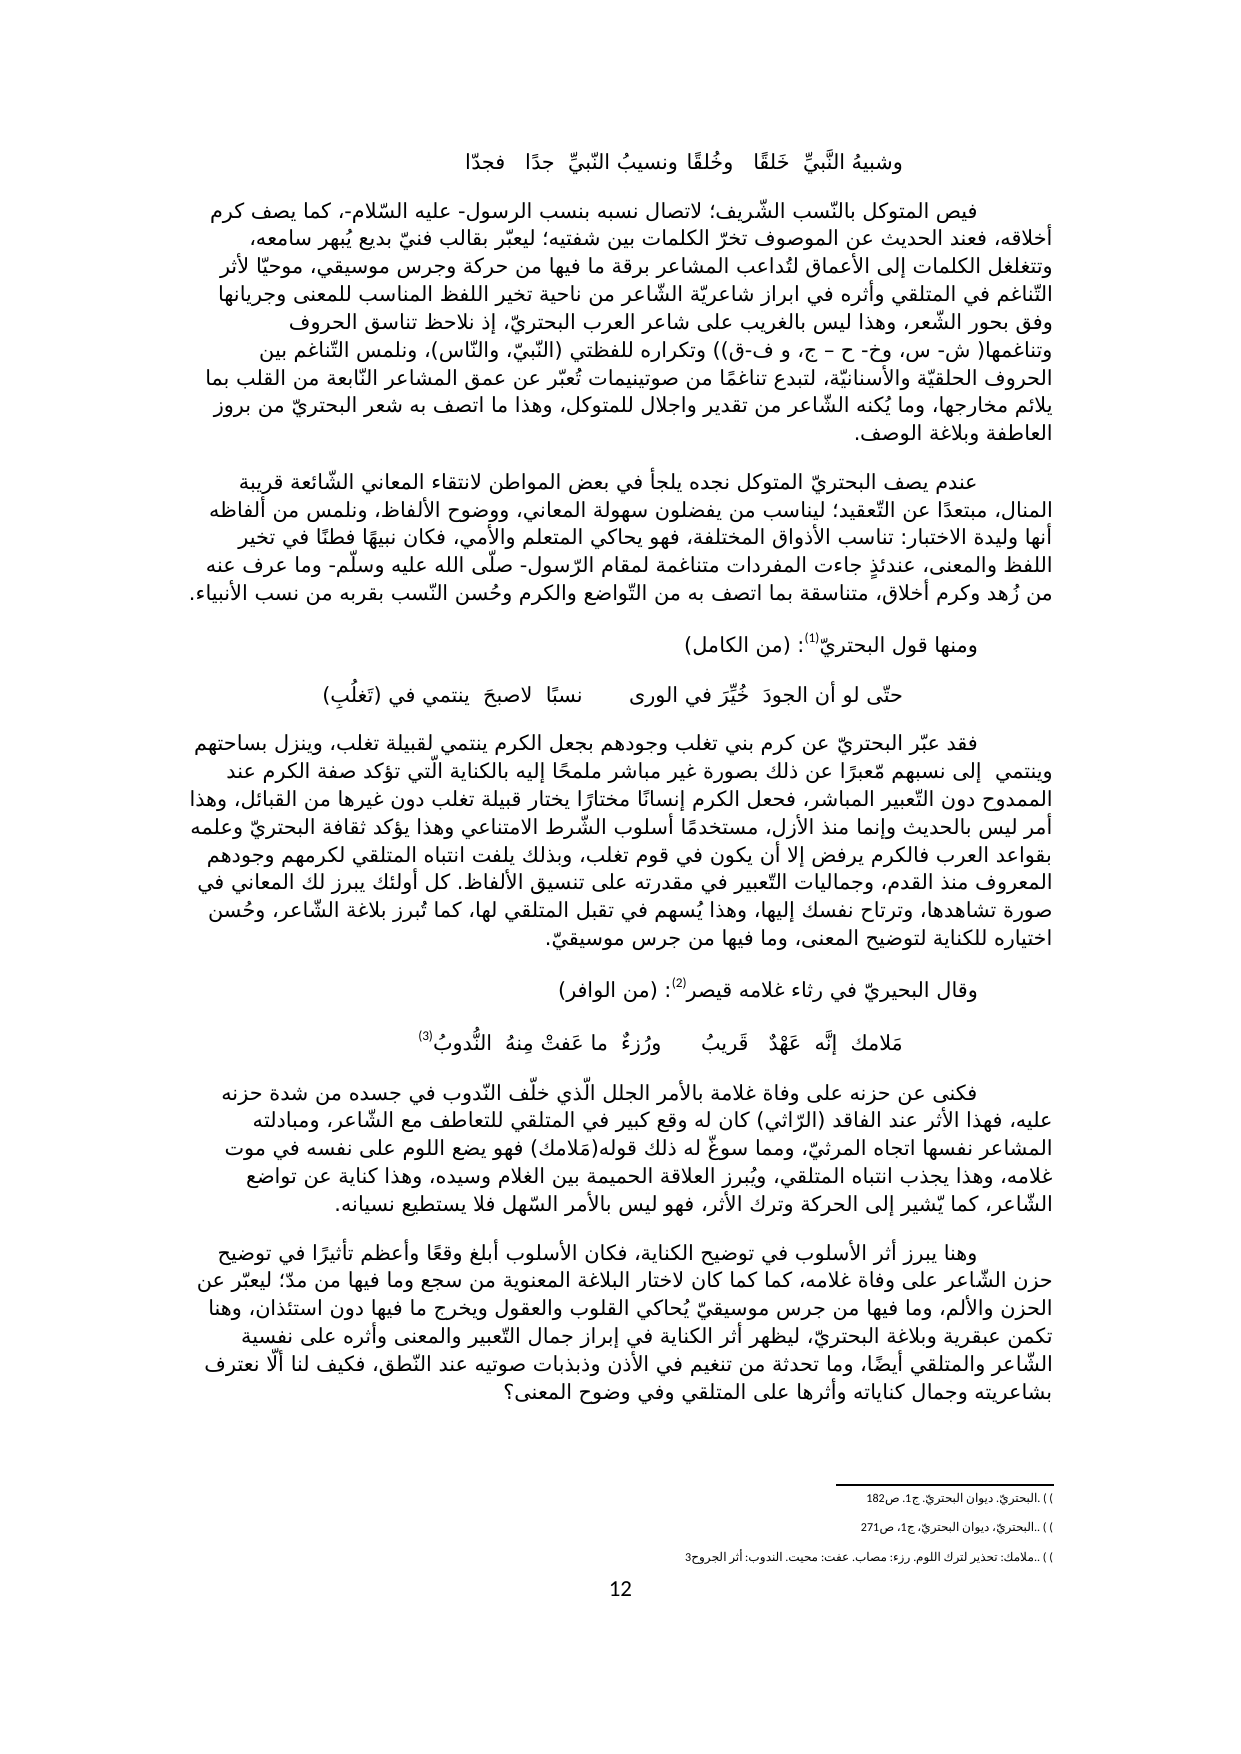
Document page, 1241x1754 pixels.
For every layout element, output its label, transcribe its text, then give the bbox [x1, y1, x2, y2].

text عندم يصف البحتريّ المتوكل نجده يلجأ في بعض المواطن لانتقاء المعاني الشّائعة قريبة المنال، مبتعدًا عن التّعقيد؛ ليناسب من يفضلون سهولة المعاني، ووضوح الألفاظ، ونلمس من ألفاظه أنها وليدة الاختبار: تناسب الأذواق المختلفة، فهو يحاكي المتعلم والأمي، فكان نبيهًا فطنًا في تخير اللفظ والمعنى، عندئذٍ جاءت المفردات متناغمة لمقام الرّسول- صلّى الله عليه وسلّم- وما عرف عنه من زُهد وكرم أخلاق، متناسقة بما اتصف به من التّواضع والكرم وحُسن النّسب بقربه من نسب الأنبياء. [187, 470, 1053, 605]
text وقال البحيريّ في رثاء غلامه قيصر(): (من الوافر) [187, 975, 1053, 1003]
text ومنها قول البحتريّ(): (من الكامل) [187, 630, 1053, 658]
text فكنى عن حزنه على وفاة غلامة بالأمر الجلل الّذي خلّف النّدوب في جسده من شدة حزنه عليه، فهذا الأثر عند الفاقد (الرّاثي) كان له وقع كبير في المتلقي للتعاطف مع الشّاعر، ومبادلته المشاعر نفسها اتجاه المرثيّ، ومما سوغّ له ذلك قوله(مَلامك) فهو يضع اللوم على نفسه في موت غلامه، وهذا يجذب انتباه المتلقي، ويُبرز العلاقة الحميمة بين الغلام وسيده، وهذا كناية عن تواضع الشّاعر، كما يّشير إلى الحركة وترك الأثر، فهو ليس بالأمر السّهل فلا يستطيع نسيانه. [187, 1081, 1053, 1216]
text وهنا يبرز أثر الأسلوب في توضيح الكناية، فكان الأسلوب أبلغ وقعًا وأعظم تأثيرًا في توضيح حزن الشّاعر على وفاة غلامه، كما كما كان لاختار البلاغة المعنوية من سجع وما فيها من مدّ؛ ليعبّر عن الحزن والألم، وما فيها من جرس موسيقيّ يُحاكي القلوب والعقول ويخرج ما فيها دون استئذان، وهنا تكمن عبقرية وبلاغة البحتريّ، ليظهر أثر الكناية في إبراز جمال التّعبير والمعنى وأثره على نفسية الشّاعر والمتلقي أيضًا، وما تحدثة من تنغيم في الأذن وذبذبات صوتيه عند النّطق، فكيف لنا ألّا نعترف بشاعريته وجمال كناياته وأثرها على المتلقي وفي وضوح المعنى؟ [187, 1241, 1053, 1404]
text فقد عبّر البحتريّ عن كرم بني تغلب وجودهم بجعل الكرم ينتمي لقبيلة تغلب، وينزل بساحتهم وينتمي إلى نسبهم مّعبرًا عن ذلك بصورة غير مباشر ملمحًا إليه بالكناية الّتي تؤكد صفة الكرم عند الممدوح دون التّعبير المباشر، فحعل الكرم إنسانًا مختارًا يختار قبيلة تغلب دون غيرها من القبائل، وهذا أمر ليس بالحديث وإنما منذ الأزل، مستخدمًا أسلوب الشّرط الامتناعي وهذا يؤكد ثقافة البحتريّ وعلمه بقواعد العرب فالكرم يرفض إلا أن يكون في قوم تغلب، وبذلك يلفت انتباه المتلقي لكرمهم وجودهم المعروف منذ القدم، وجماليات التّعبير في مقدرته على تنسيق الألفاظ. كل أولئك يبرز لك المعاني في صورة تشاهدها، وترتاح نفسك إليها، وهذا يُسهم في تقبل المتلقي لها، كما تُبرز بلاغة الشّاعر، وحُسن اختياره للكناية لتوضيح المعنى، وما فيها من جرس موسيقيّ. [187, 731, 1053, 950]
text حتّى لو أن الجودَ خُيِّرَ في الورى نسبًا لاصبحَ ينتمي في (تَغلُبِ) [187, 683, 978, 707]
text مَلامك إنَّه عَهْدٌ قَريبُ ورُزءٌ ما عَفتْ مِنهُ النُّدوبُ() [187, 1028, 978, 1056]
text فيص المتوكل بالنّسب الشّريف؛ لاتصال نسبه بنسب الرسول- عليه السّلام-، كما يصف كرم أخلاقه، فعند الحديث عن الموصوف تخرّ الكلمات بين شفتيه؛ ليعبّر بقالب فنيّ بديع يُبهر سامعه، وتتغلغل الكلمات إلى الأعماق لتُداعب المشاعر برقة ما فيها من حركة وجرس موسيقي، موحيّا لأثر التّناغم في المتلقي وأثره في ابراز شاعريّة الشّاعر من ناحية تخير اللفظ المناسب للمعنى وجريانها وفق بحور الشّعر، وهذا ليس بالغريب على شاعر العرب البحتريّ، إذ نلاحظ تناسق الحروف وتناغمها( ش- س، وخ- ح – ج، و ف-ق)) وتكراره للفظتي (النّبيّ، والنّاس)، ونلمس التّناغم بين الحروف الحلقيّة والأسنانيّة، لتبدع تناغمًا من صوتينيمات تُعبّر عن عمق المشاعر النّابعة من القلب بما يلائم مخارجها، وما يُكنه الشّاعر من تقدير واجلال للمتوكل، وهذا ما اتصف به شعر البحتريّ من بروز العاطفة وبلاغة الوصف. [187, 199, 1053, 445]
text وشبيهُ النَّبيِّ خَلقًا وخُلقًا ونسيبُ النّبيِّ جدًا فجدّا [187, 150, 978, 174]
